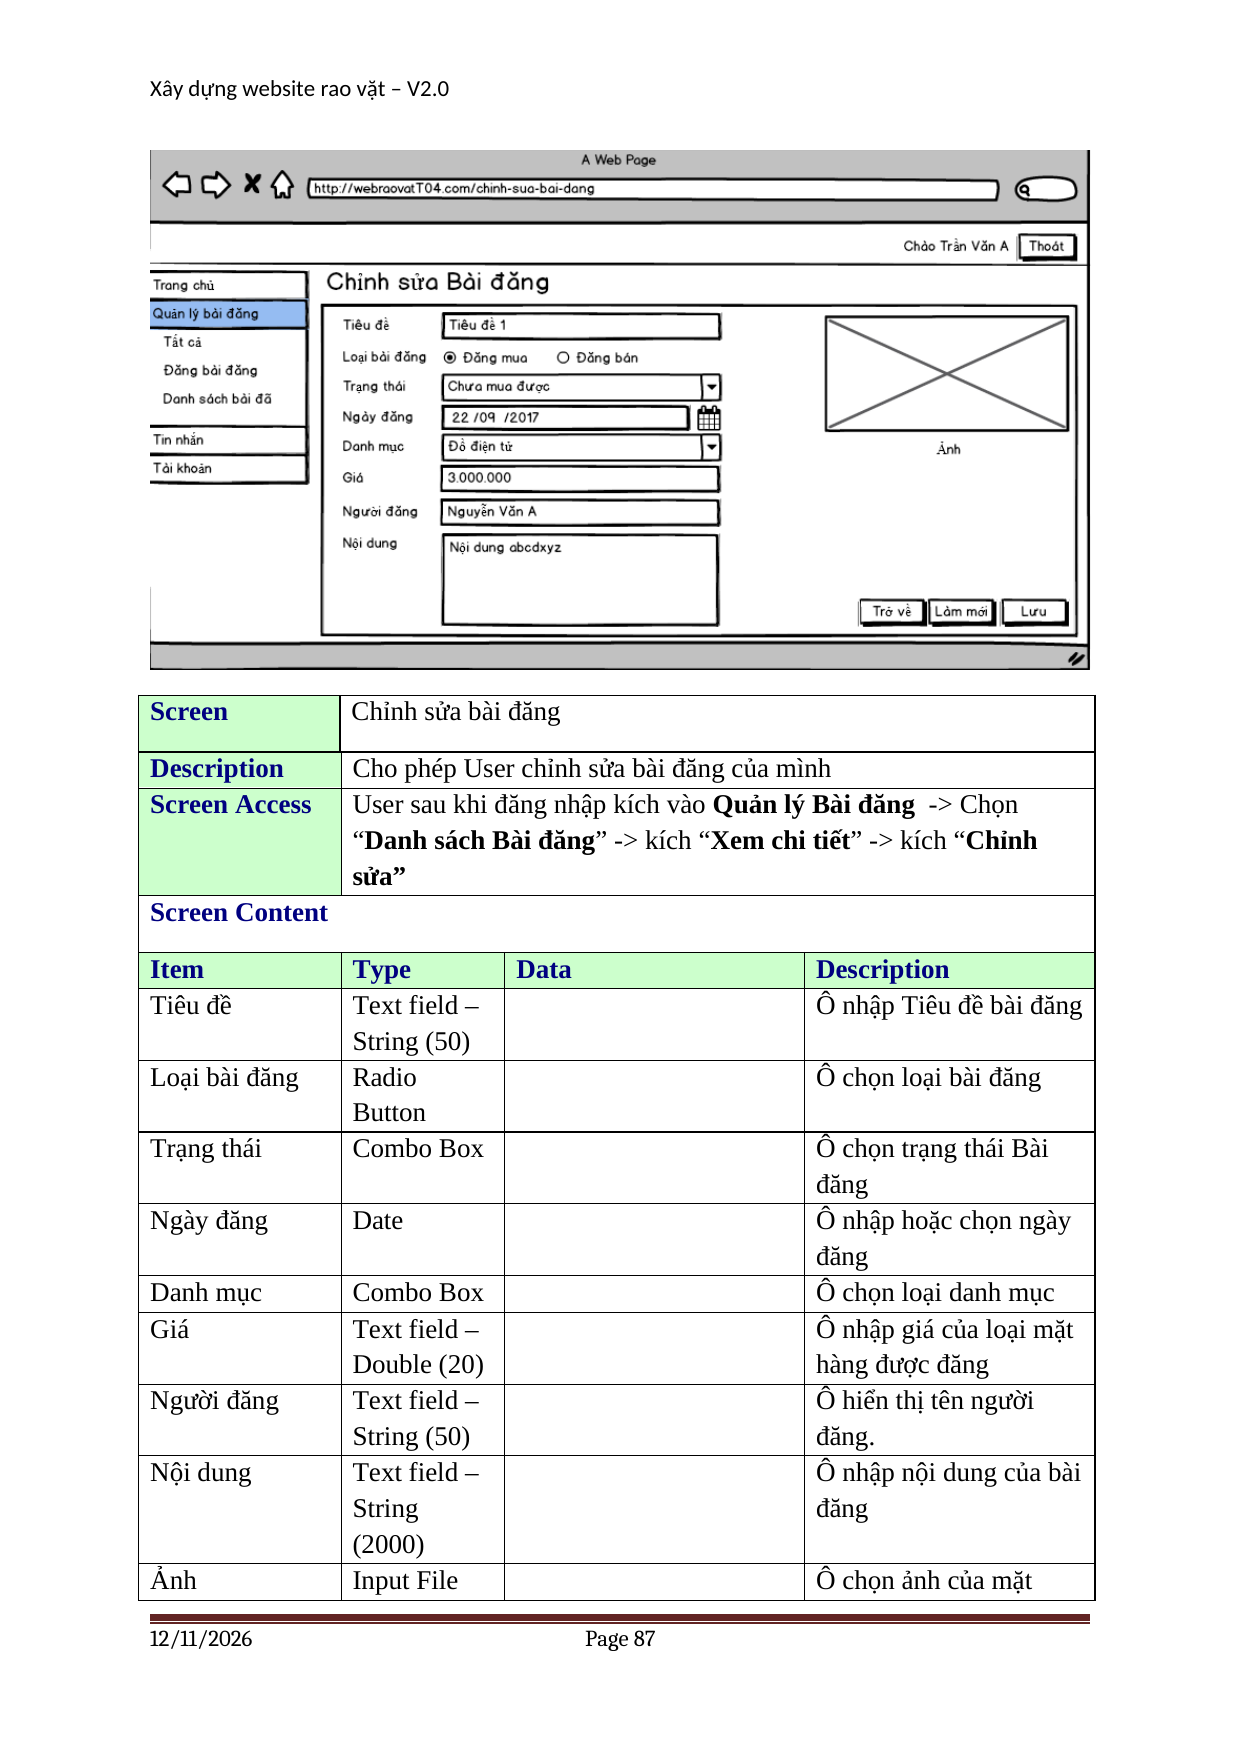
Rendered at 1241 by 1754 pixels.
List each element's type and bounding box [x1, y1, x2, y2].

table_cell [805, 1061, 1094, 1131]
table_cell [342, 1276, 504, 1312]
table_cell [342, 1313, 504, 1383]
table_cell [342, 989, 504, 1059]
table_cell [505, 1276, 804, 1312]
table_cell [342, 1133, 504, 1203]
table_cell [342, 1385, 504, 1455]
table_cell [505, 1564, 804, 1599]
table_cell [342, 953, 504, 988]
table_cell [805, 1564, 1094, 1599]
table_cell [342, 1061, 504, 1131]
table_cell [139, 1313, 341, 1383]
picture [150, 150, 1091, 670]
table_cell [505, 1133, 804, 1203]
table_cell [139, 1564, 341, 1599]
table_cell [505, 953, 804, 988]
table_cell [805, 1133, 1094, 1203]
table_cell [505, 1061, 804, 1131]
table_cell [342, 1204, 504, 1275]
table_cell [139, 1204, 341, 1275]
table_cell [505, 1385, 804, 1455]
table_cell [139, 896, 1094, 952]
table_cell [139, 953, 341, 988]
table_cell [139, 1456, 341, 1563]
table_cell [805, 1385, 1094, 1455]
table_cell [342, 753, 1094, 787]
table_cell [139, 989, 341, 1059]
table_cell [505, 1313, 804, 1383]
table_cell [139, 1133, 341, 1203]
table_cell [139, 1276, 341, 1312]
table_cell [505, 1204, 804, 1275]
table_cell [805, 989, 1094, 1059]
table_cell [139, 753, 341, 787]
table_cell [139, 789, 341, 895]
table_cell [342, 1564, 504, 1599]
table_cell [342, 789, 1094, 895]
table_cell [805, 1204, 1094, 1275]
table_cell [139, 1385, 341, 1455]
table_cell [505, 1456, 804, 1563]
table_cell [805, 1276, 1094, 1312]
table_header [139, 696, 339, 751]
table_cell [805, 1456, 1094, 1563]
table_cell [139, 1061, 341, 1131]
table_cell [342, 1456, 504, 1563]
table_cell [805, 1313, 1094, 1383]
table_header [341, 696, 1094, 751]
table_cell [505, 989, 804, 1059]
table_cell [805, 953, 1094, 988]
